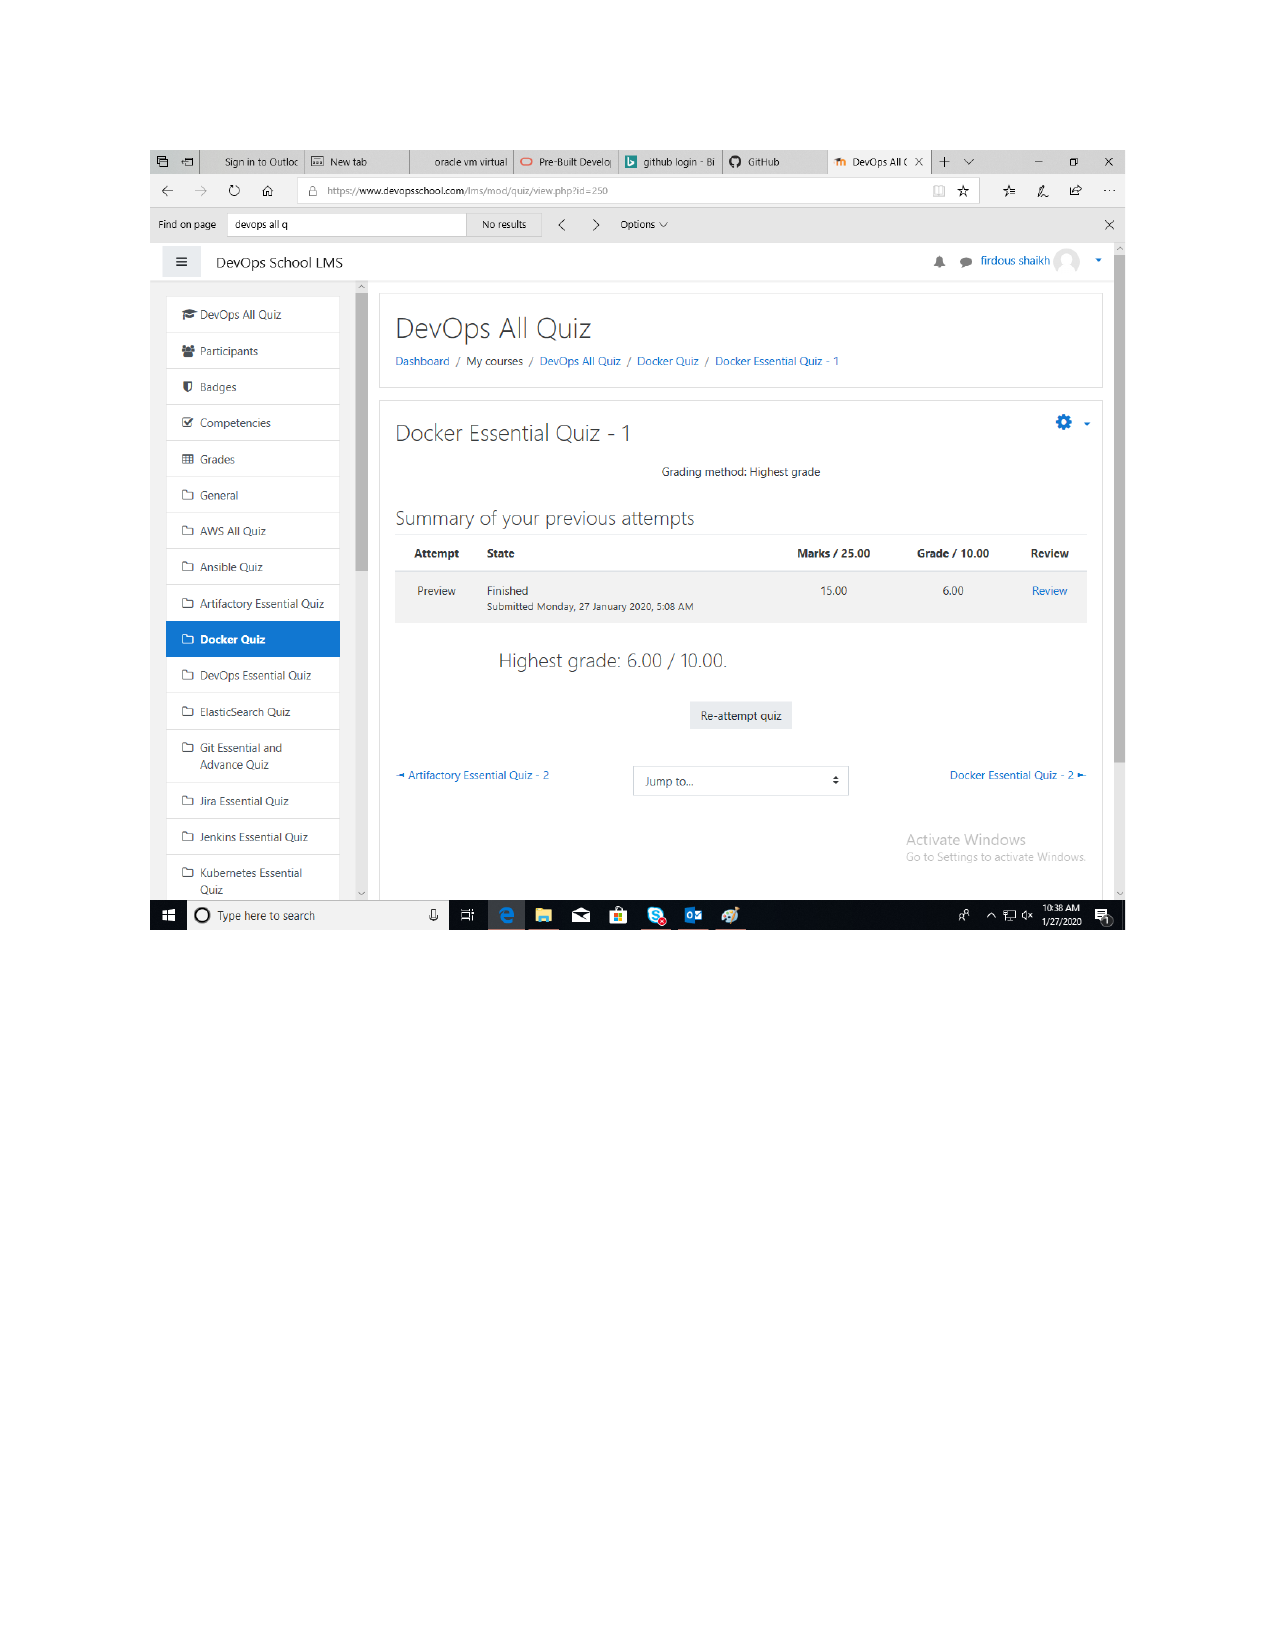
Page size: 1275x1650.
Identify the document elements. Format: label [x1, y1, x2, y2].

picture [150, 150, 1125, 930]
